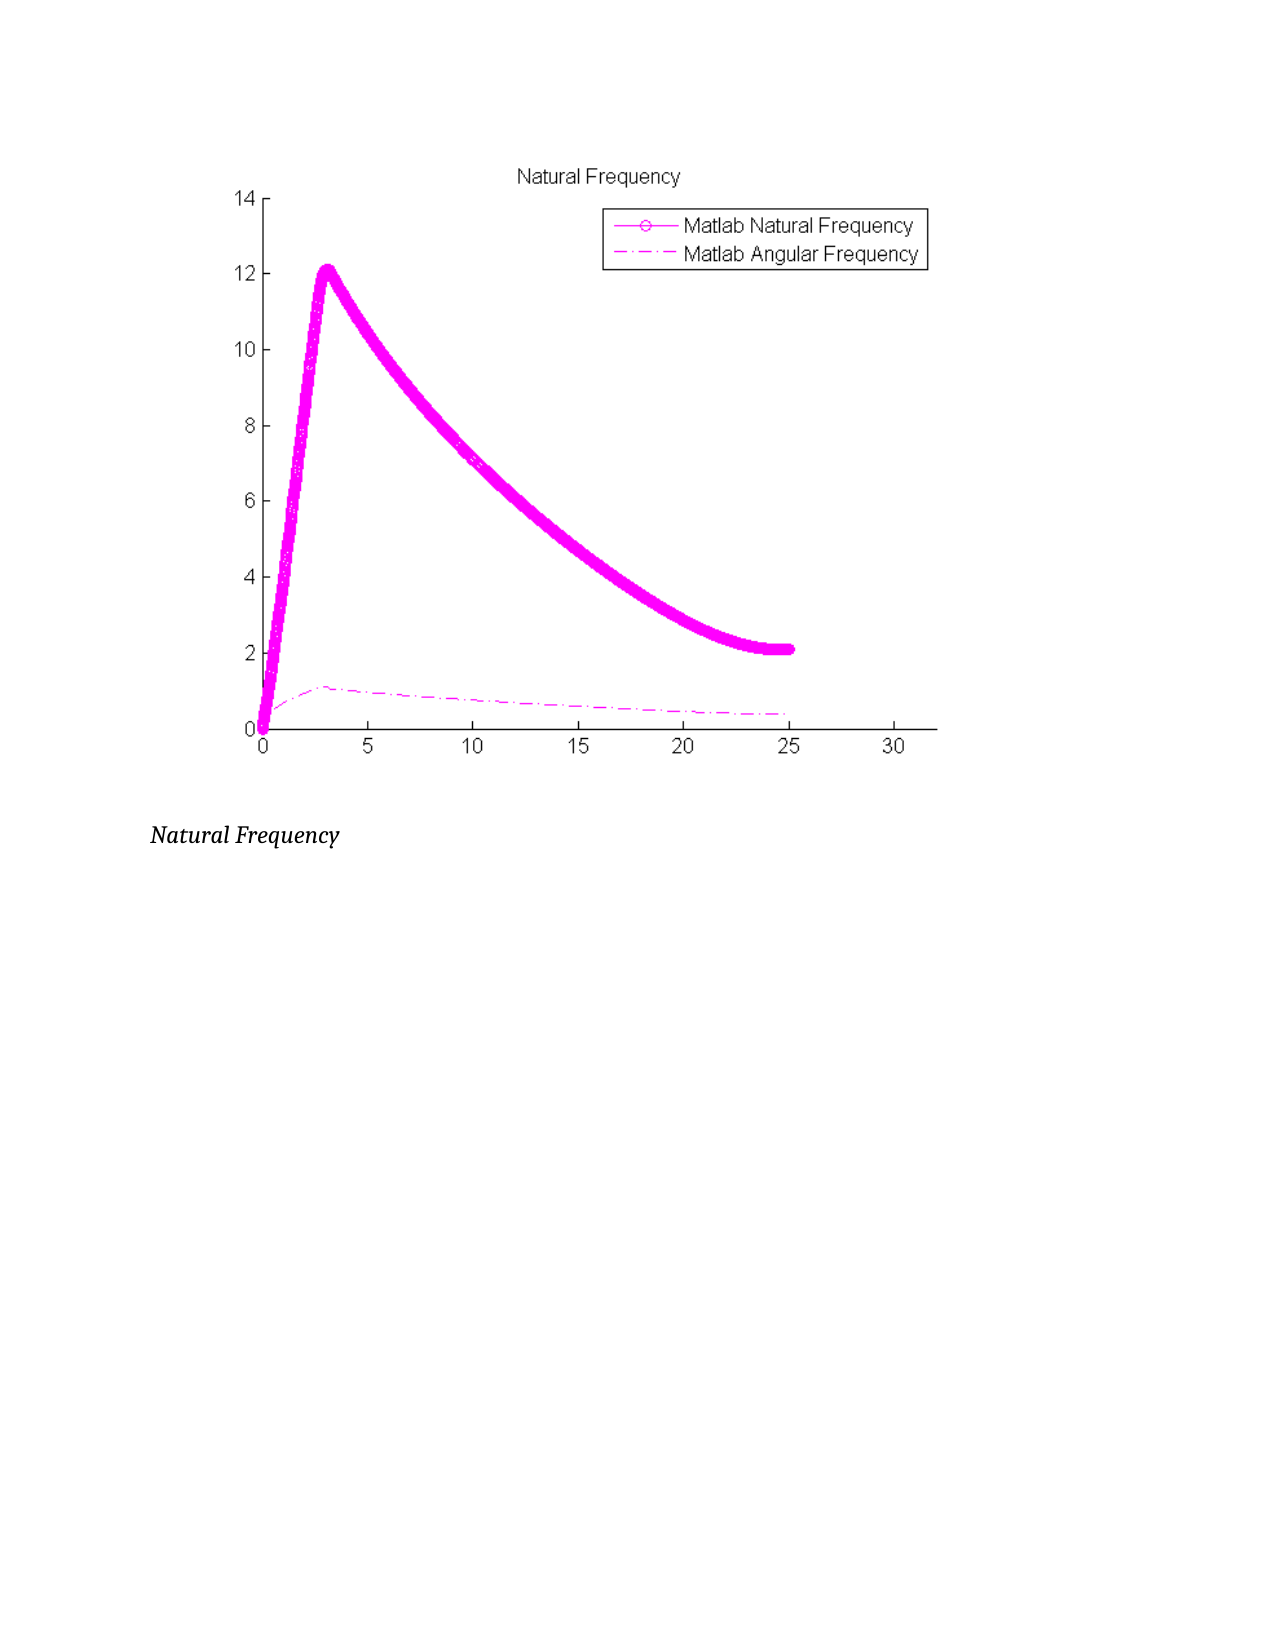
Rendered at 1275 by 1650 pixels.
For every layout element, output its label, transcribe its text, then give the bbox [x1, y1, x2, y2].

text Natural Frequency [150, 821, 1125, 849]
picture [150, 150, 1019, 800]
